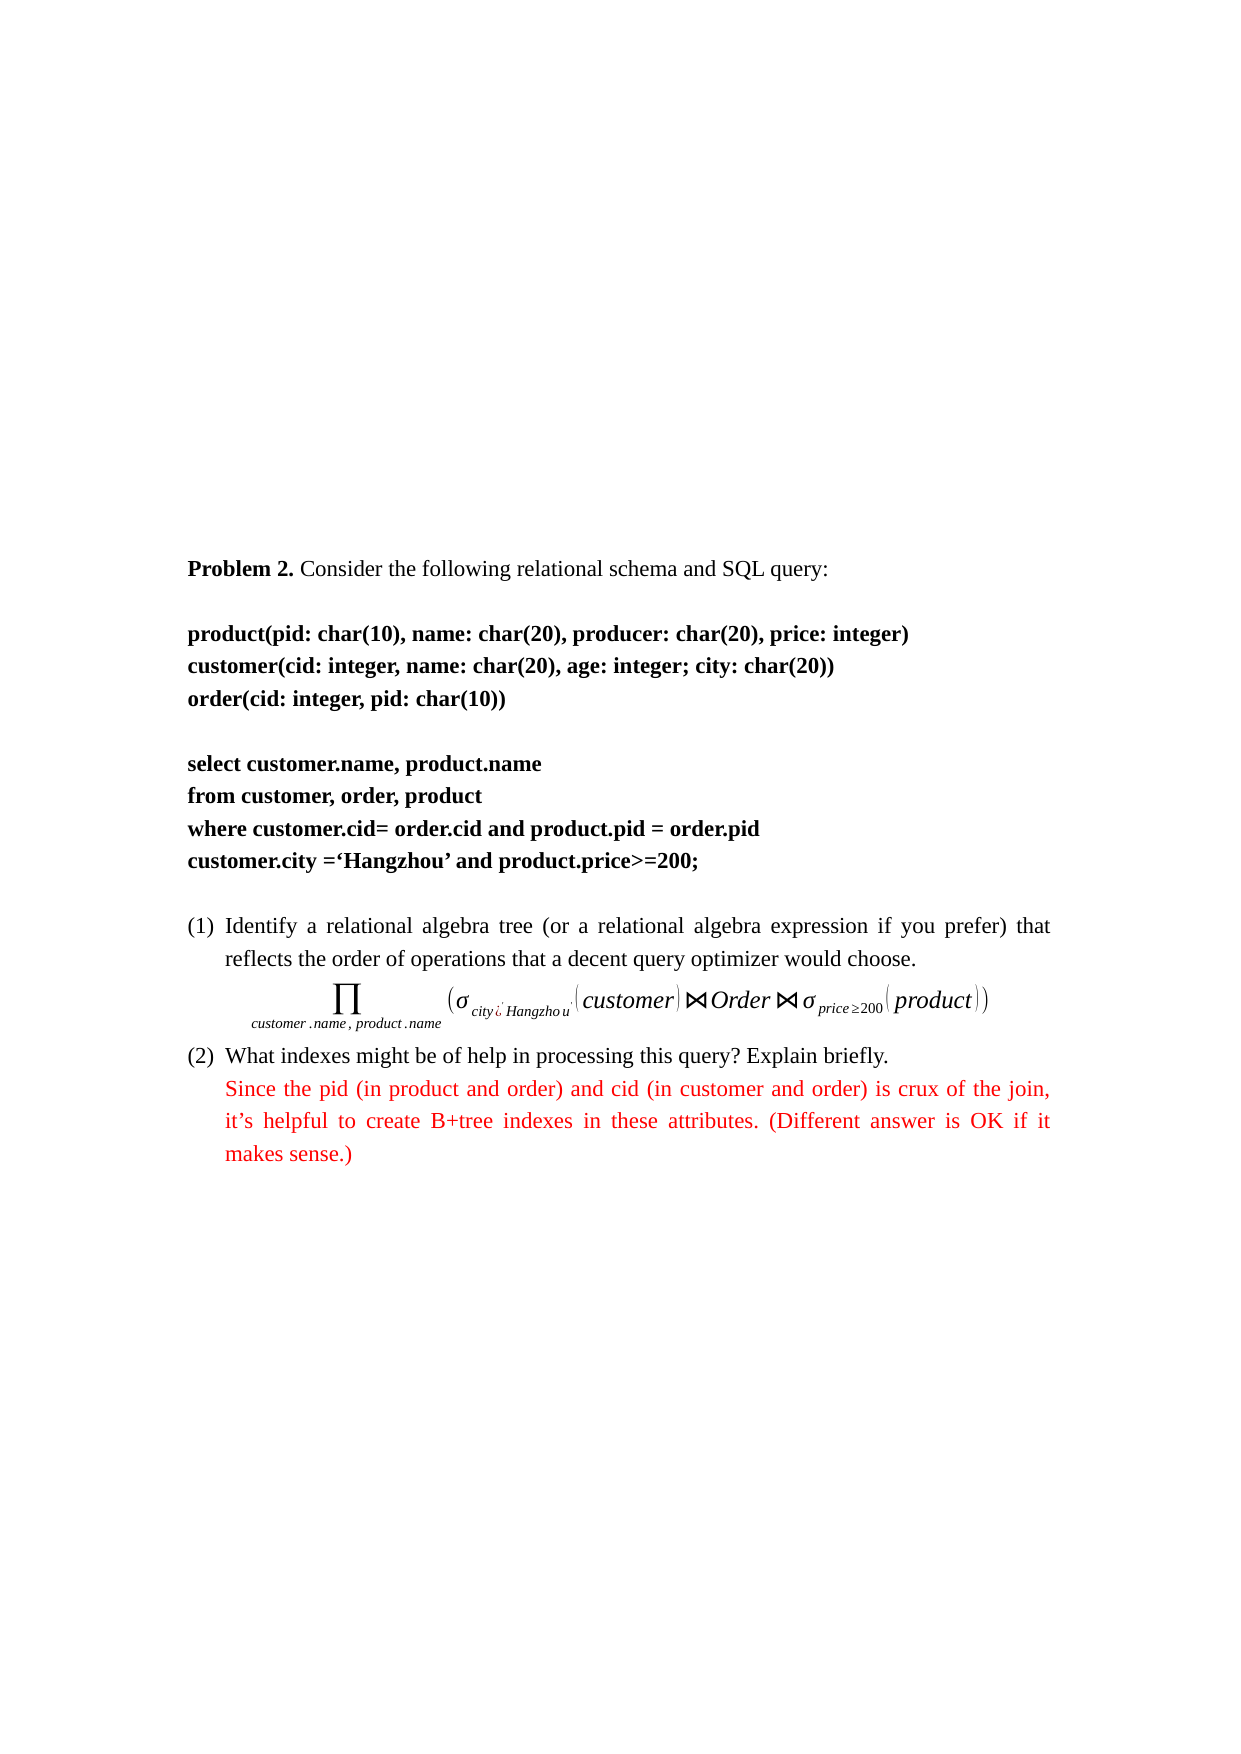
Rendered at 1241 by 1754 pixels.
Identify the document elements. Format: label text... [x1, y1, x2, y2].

text where customer.cid= order.cid and product.pid = order.pid [187, 812, 1053, 844]
text product(pid: char(10), name: char(20), producer: char(20), price: integer) [187, 617, 1053, 649]
text Problem 2. Consider the following relational schema and SQL query: [187, 552, 1053, 584]
text from customer, order, product [187, 779, 1053, 812]
text customer(cid: integer, name: char(20), age: integer; city: char(20)) [187, 649, 1053, 682]
text Since the pid (in product and order) and cid (in customer and order) is crux of the join, it’s helpful to create B+tree indexes in these attributes. (Different answer is OK if it makes sense.) [225, 1072, 1053, 1169]
list What indexes might be of help in processing this query? Explain briefly. [187, 1039, 1053, 1072]
list Identify a relational algebra tree (or a relational algebra expression if you prefer) that reflects the order of operations that a decent query optimizer would choose. [187, 909, 1053, 974]
text order(cid: integer, pid: char(10)) [187, 682, 1053, 714]
text customer.city =‘Hangzhou’ and product.price>=200; [187, 844, 1053, 877]
text select customer.name, product.name [187, 747, 1053, 779]
